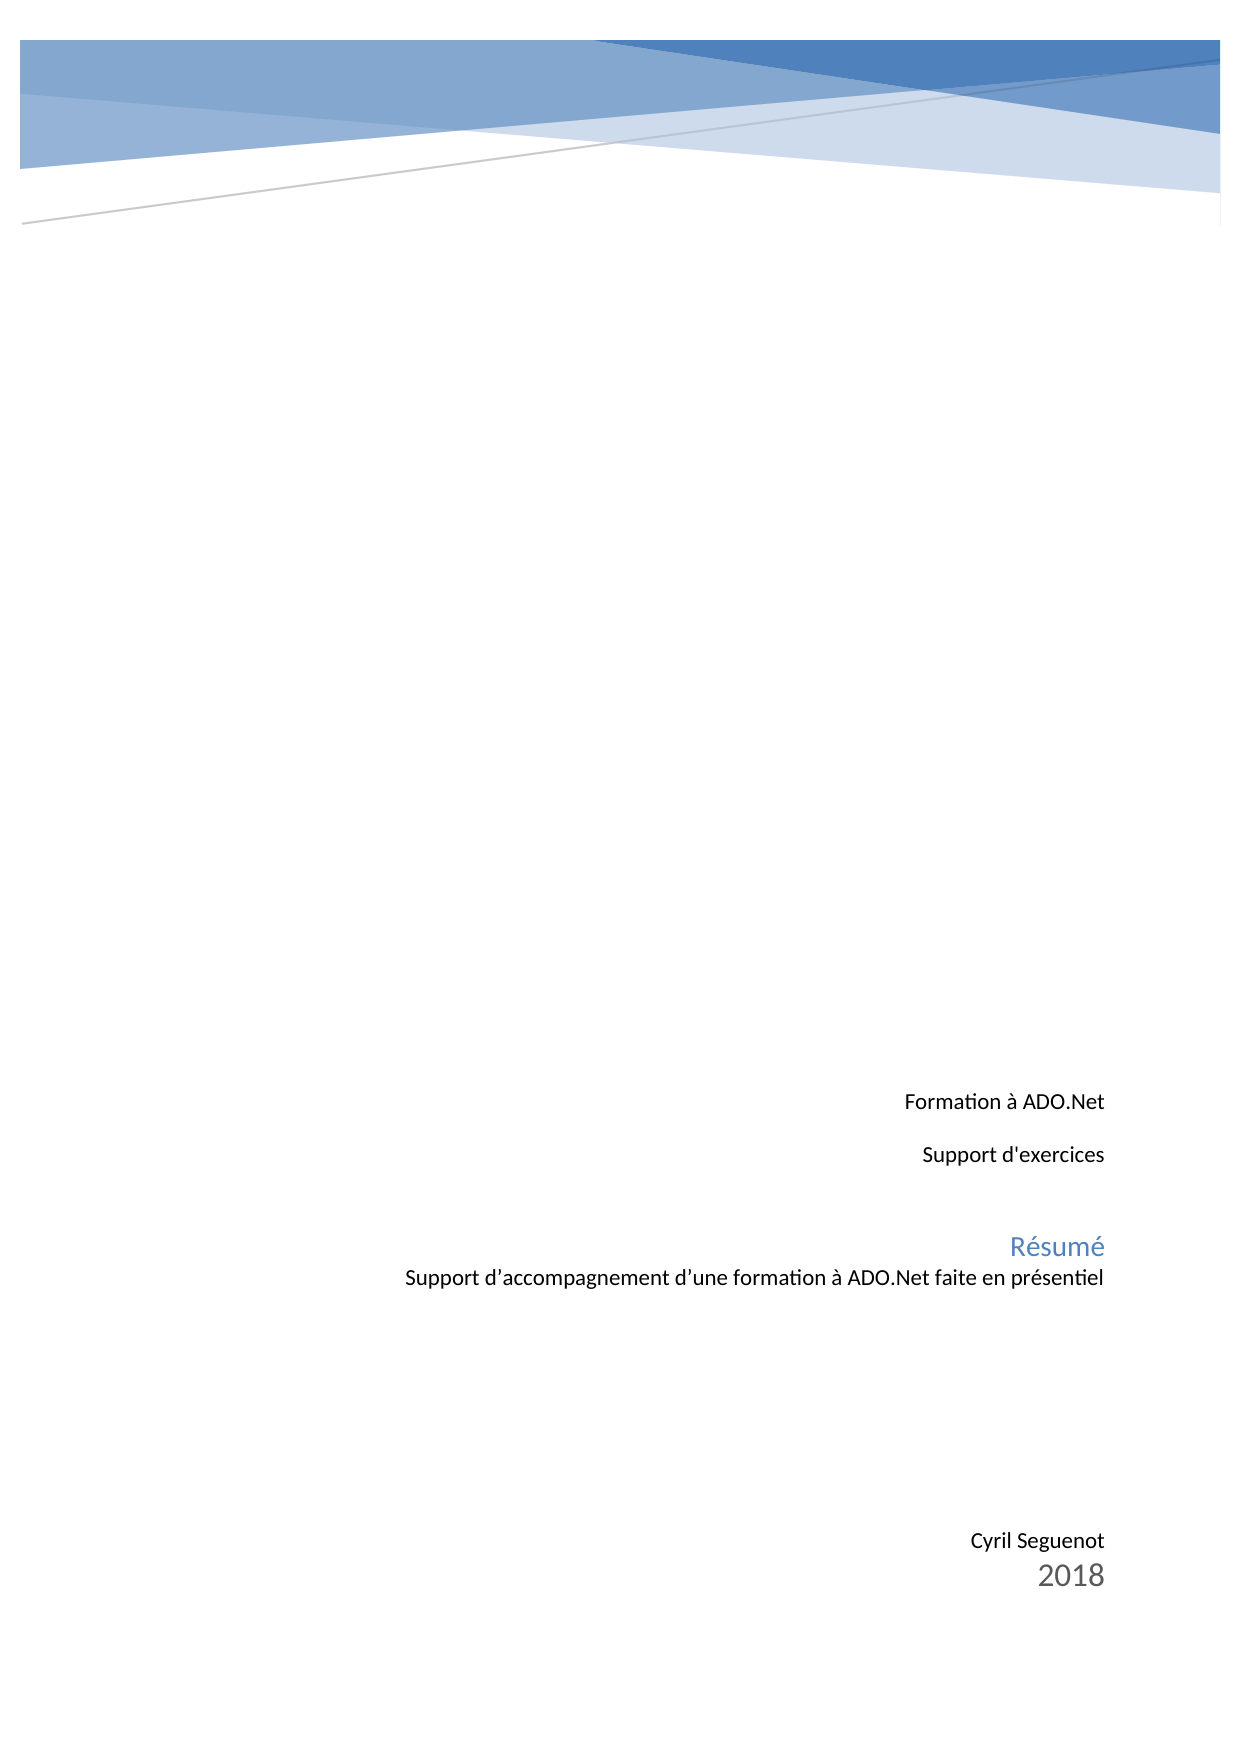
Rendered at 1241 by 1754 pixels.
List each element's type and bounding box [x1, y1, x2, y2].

picture [20, 40, 1221, 240]
